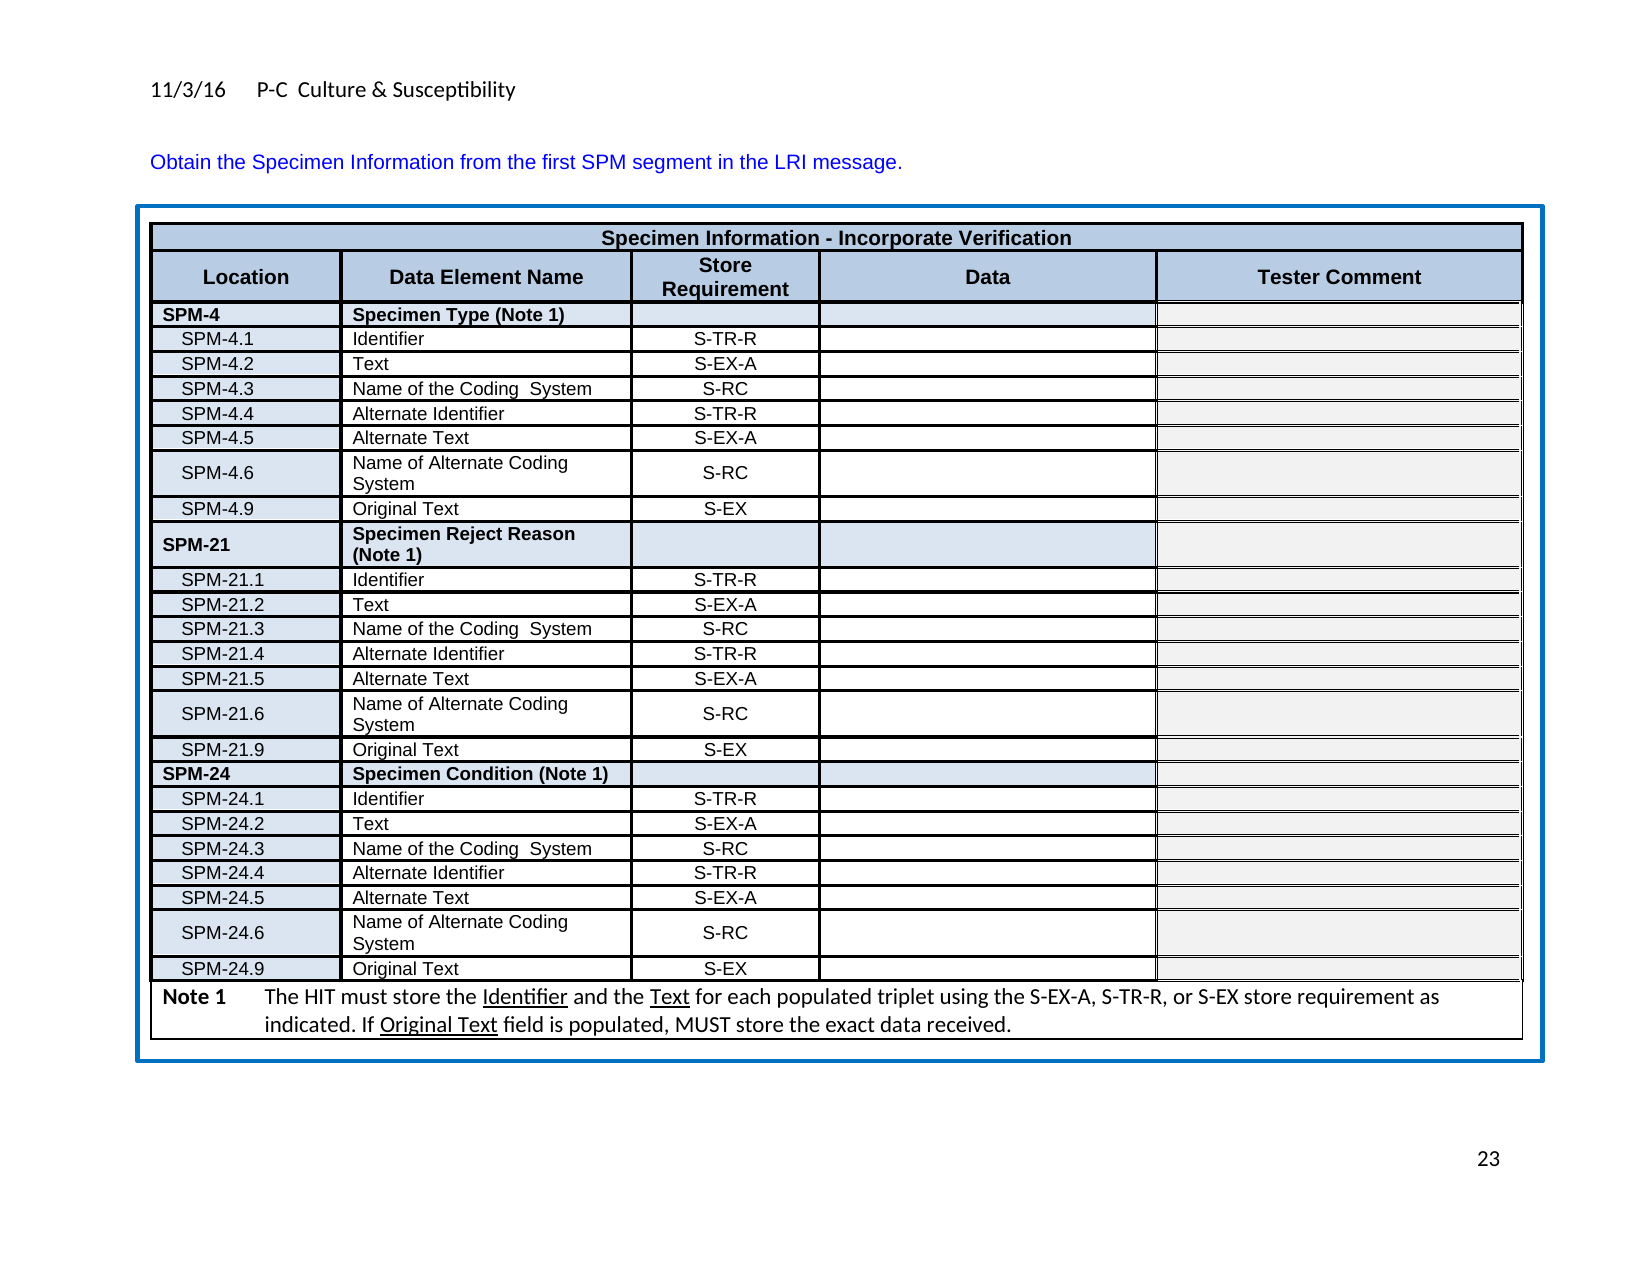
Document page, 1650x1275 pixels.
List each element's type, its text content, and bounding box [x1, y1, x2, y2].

table_cell [1158, 325, 1522, 350]
table_cell S-RC [633, 692, 818, 735]
table_cell [821, 763, 1155, 785]
table_cell S-EX [633, 958, 818, 979]
table_cell [821, 668, 1155, 689]
table_cell Identifier [343, 328, 630, 350]
table_cell [1158, 908, 1522, 954]
table_cell S-TR-R [633, 402, 818, 424]
table_header Specimen Information - Incorporate Verification [153, 225, 1521, 249]
table_cell SPM-24.9 [153, 958, 339, 979]
table_cell Data [821, 252, 1155, 300]
table_cell SPM-4.5 [153, 427, 339, 448]
table_cell SPM-24.3 [153, 837, 339, 859]
table_cell [821, 887, 1155, 908]
table_cell [1158, 955, 1521, 979]
table_cell S-TR-R [633, 862, 818, 883]
table_cell [1158, 566, 1521, 590]
table_cell Alternate Text [343, 887, 630, 908]
table_cell S-EX-A [633, 813, 818, 834]
table_cell [821, 911, 1155, 954]
table_cell [821, 304, 1155, 325]
table_cell [821, 378, 1155, 399]
table_cell S-TR-R [633, 788, 818, 809]
table_cell [821, 958, 1155, 979]
table_cell Original Text [343, 739, 630, 760]
table_cell S-EX-A [633, 668, 818, 689]
table_cell [1158, 399, 1522, 424]
table_cell [821, 402, 1155, 424]
table_cell S-TR-R [633, 328, 818, 350]
table_cell Text [343, 353, 630, 374]
table_cell [633, 763, 818, 785]
table_cell SPM-21.3 [153, 618, 339, 640]
table_cell [1158, 859, 1522, 883]
table_cell S-TR-R [633, 569, 818, 590]
table_cell S-RC [633, 378, 818, 399]
table_cell [1158, 424, 1522, 448]
table_cell Store Requirement [633, 252, 818, 300]
table_cell SPM-4.6 [153, 452, 339, 495]
table_cell Original Text [343, 498, 630, 519]
table_cell SPM-4.9 [153, 498, 339, 519]
table_cell [821, 837, 1155, 859]
table_cell Text [343, 594, 630, 615]
table_cell [1158, 665, 1521, 689]
table_cell SPM-21 [153, 523, 339, 566]
table_cell SPM-21.2 [153, 594, 339, 615]
table_cell [821, 788, 1155, 809]
table_cell Alternate Identifier [343, 643, 630, 664]
table_cell Text [343, 813, 630, 834]
table_cell Alternate Identifier [343, 402, 630, 424]
table_cell [821, 353, 1155, 374]
table_cell [821, 523, 1155, 566]
table_cell [633, 523, 818, 566]
table_cell [1158, 834, 1522, 859]
table_cell [821, 739, 1155, 760]
table_cell SPM-24.2 [153, 813, 339, 834]
table_cell SPM-4.4 [153, 402, 339, 424]
table_cell [633, 304, 818, 325]
table_cell S-RC [633, 618, 818, 640]
table_cell [821, 618, 1155, 640]
table_cell [1158, 615, 1522, 640]
table_cell Specimen Condition (Note 1) [343, 763, 630, 785]
table_cell SPM-21.4 [153, 643, 339, 664]
table_cell Name of Alternate Coding System [343, 692, 630, 735]
table_cell Name of the Coding System [343, 837, 630, 859]
table_cell SPM-21.9 [153, 739, 339, 760]
table_cell SPM-4.3 [153, 378, 339, 399]
table_cell S-EX-A [633, 887, 818, 908]
table_cell [1158, 884, 1521, 908]
table_cell Name of the Coding System [343, 618, 630, 640]
table_cell Name of Alternate Coding System [343, 911, 630, 954]
text Obtain the Specimen Information from the first SPM segment in the LRI message. [150, 150, 1500, 174]
table_cell [1158, 375, 1521, 399]
table_cell Original Text [343, 958, 630, 979]
table_cell [821, 692, 1155, 735]
table_cell SPM-24.6 [153, 911, 339, 954]
table_cell The HIT must store the Identifier and the Text for each populated triplet using the S-EX-A, S-TR-R, or S-EX store requirement as indicated. If Original Text field is populated, MUST store the exact data received. [253, 979, 1522, 1038]
table_cell SPM-24 [153, 763, 339, 785]
table_cell [1158, 735, 1522, 760]
table_cell [1158, 689, 1522, 735]
table_cell SPM-4.2 [153, 353, 339, 374]
table_cell S-EX [633, 739, 818, 760]
table_cell [821, 498, 1155, 519]
table_cell [1158, 301, 1521, 325]
table_cell Data Element Name [343, 252, 630, 300]
table_cell S-RC [633, 837, 818, 859]
table_cell SPM-4.1 [153, 328, 339, 350]
table_cell Alternate Text [343, 427, 630, 448]
table_cell SPM-21.5 [153, 668, 339, 689]
table_cell Specimen Reject Reason (Note 1) [343, 523, 630, 566]
table_cell SPM-24.5 [153, 887, 339, 908]
table_cell S-RC [633, 911, 818, 954]
table_cell SPM-24.1 [153, 788, 339, 809]
table_cell [1158, 449, 1521, 495]
table_cell Identifier [343, 569, 630, 590]
table_cell [1158, 785, 1521, 809]
table_cell Alternate Identifier [343, 862, 630, 883]
table_cell S-EX-A [633, 353, 818, 374]
table_cell [821, 452, 1155, 495]
table_cell S-EX-A [633, 427, 818, 448]
table_cell Name of the Coding System [343, 378, 630, 399]
table_cell SPM-24.4 [153, 862, 339, 883]
table_cell Tester Comment [1158, 252, 1521, 300]
table_cell S-EX [633, 498, 818, 519]
table_cell [1158, 760, 1522, 785]
table_cell [821, 862, 1155, 883]
table_cell SPM-21.1 [153, 569, 339, 590]
table_cell [821, 328, 1155, 350]
table_cell [1158, 640, 1521, 664]
table_cell [821, 569, 1155, 590]
table_cell [1158, 350, 1521, 374]
table_cell SPM-4 [153, 304, 339, 325]
table_cell S-TR-R [633, 643, 818, 664]
table_cell [821, 594, 1155, 615]
table_cell [821, 643, 1155, 664]
table_cell [1158, 520, 1521, 566]
table_cell Alternate Text [343, 668, 630, 689]
table_cell S-EX-A [633, 594, 818, 615]
table_cell [1158, 810, 1521, 834]
table_cell SPM-21.6 [153, 692, 339, 735]
table_cell [821, 813, 1155, 834]
table_cell [1158, 495, 1521, 519]
table_cell S-RC [633, 452, 818, 495]
table_cell Note 1 [152, 982, 253, 1038]
table_cell Location [153, 252, 339, 300]
table_cell Specimen Type (Note 1) [343, 304, 630, 325]
table_cell Identifier [343, 788, 630, 809]
table_cell [821, 427, 1155, 448]
table_cell Name of Alternate Coding System [343, 452, 630, 495]
table_cell [1158, 590, 1522, 615]
